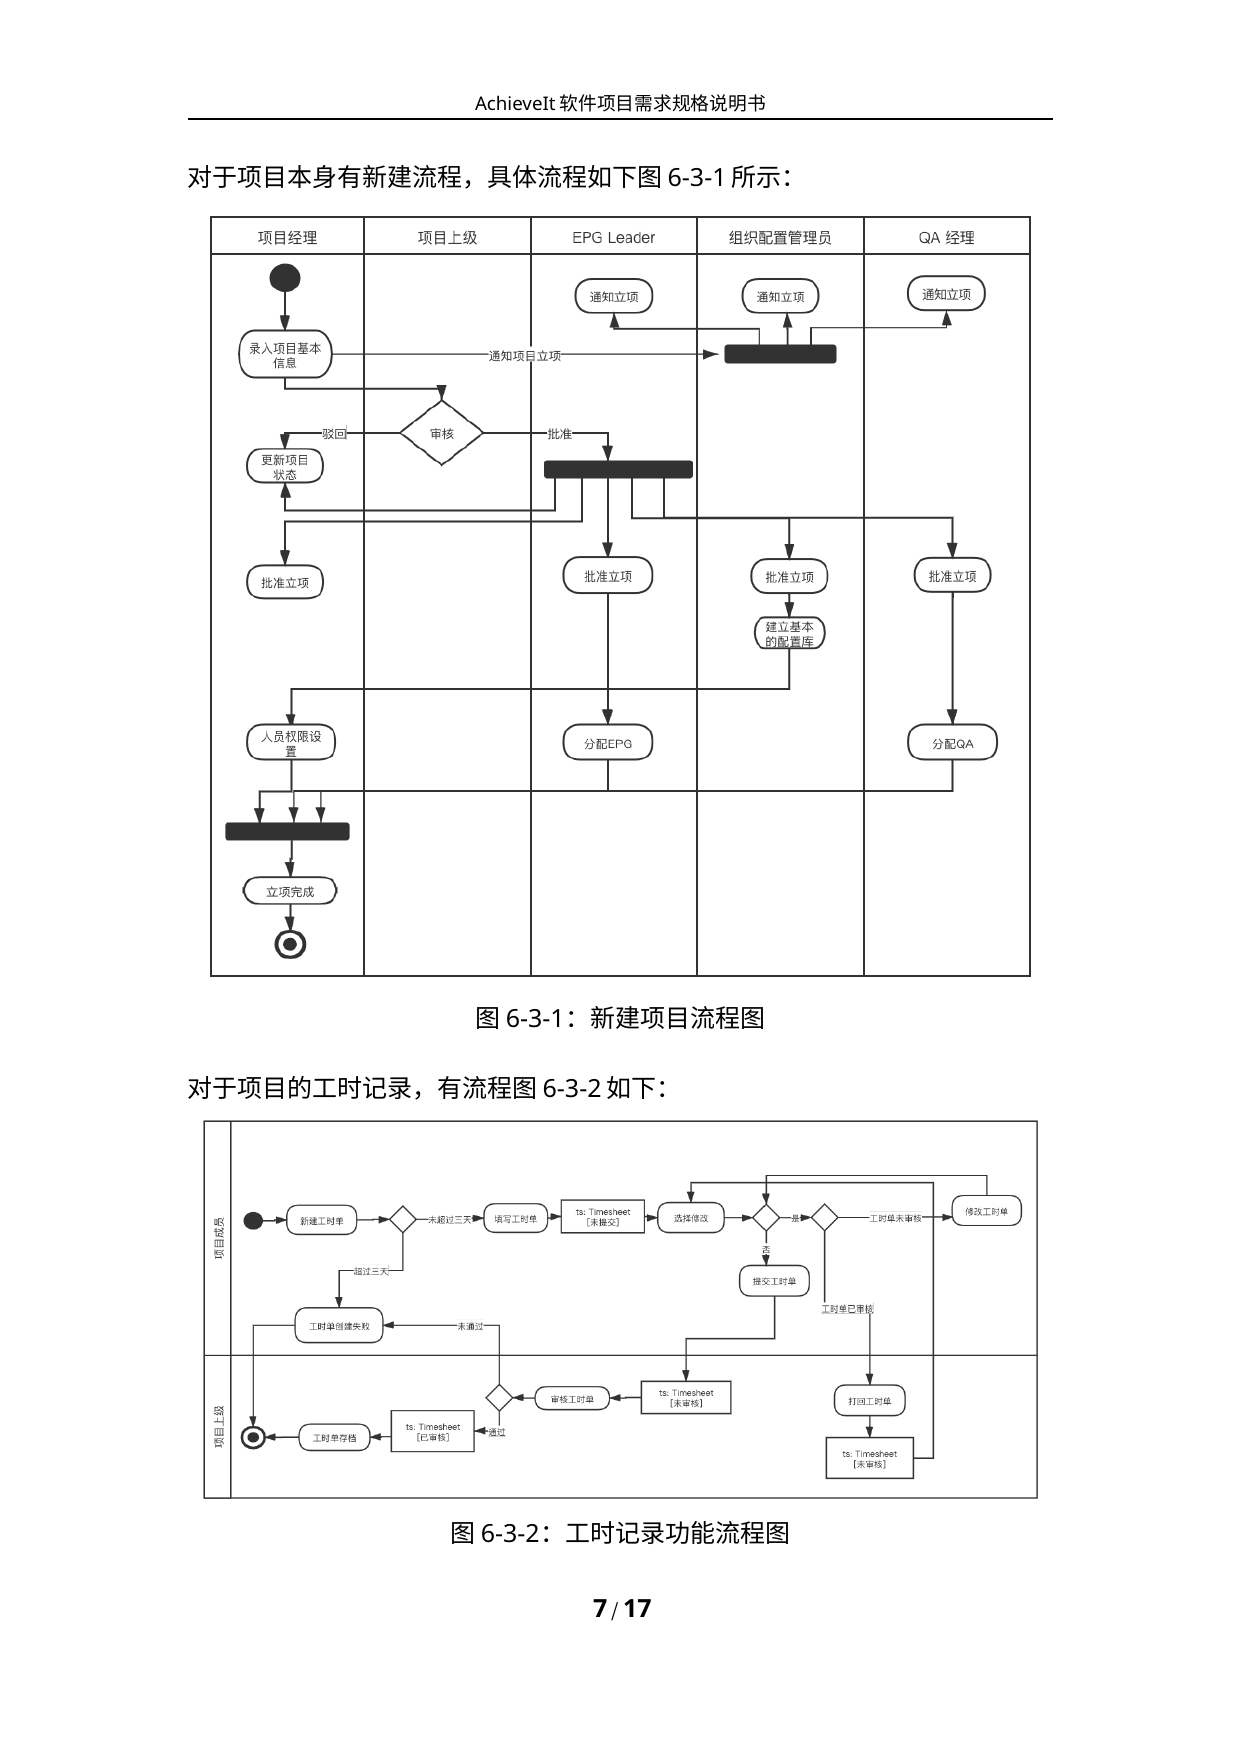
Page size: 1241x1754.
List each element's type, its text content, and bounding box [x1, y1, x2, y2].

text 对于项目的工时记录，有流程图6-3-2如下： [187, 1069, 1053, 1105]
text 图6-3-1：新建项目流程图 [187, 999, 1053, 1035]
text 图6-3-2：工时记录功能流程图 [187, 1514, 1053, 1550]
picture [187, 193, 1053, 999]
picture [187, 1105, 1053, 1514]
text 对于项目本身有新建流程，具体流程如下图6-3-1所示： [187, 157, 1053, 193]
